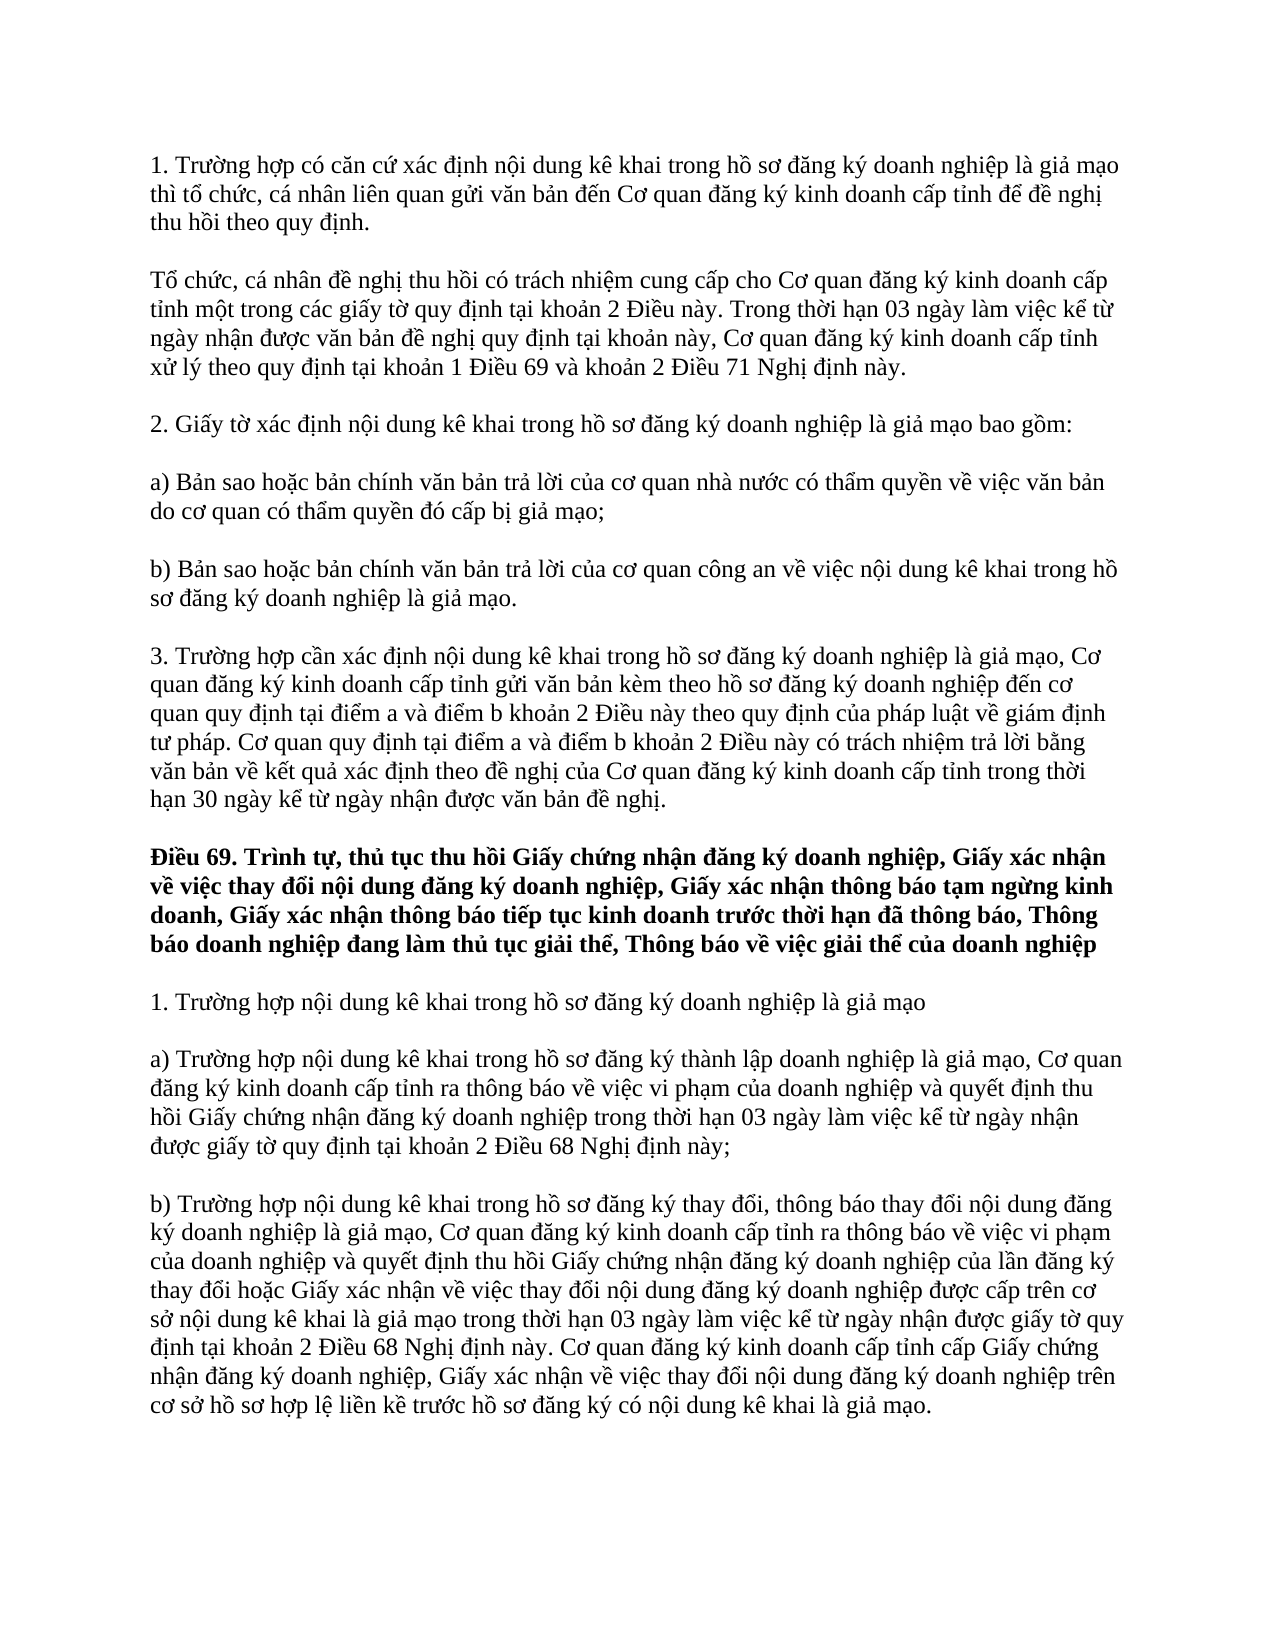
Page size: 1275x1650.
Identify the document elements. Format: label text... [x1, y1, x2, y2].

text b) Trường hợp nội dung kê khai trong hồ sơ đăng ký thay đổi, thông báo thay đổi nội dung đăng ký doanh nghiệp là giả mạo, Cơ quan đăng ký kinh doanh cấp tỉnh ra thông báo về việc vi phạm của doanh nghiệp và quyết định thu hồi Giấy chứng nhận đăng ký doanh nghiệp của lần đăng ký thay đổi hoặc Giấy xác nhận về việc thay đổi nội dung đăng ký doanh nghiệp được cấp trên cơ sở nội dung kê khai là giả mạo trong thời hạn 03 ngày làm việc kể từ ngày nhận được giấy tờ quy định tại khoản 2 Điều 68 Nghị định này. Cơ quan đăng ký kinh doanh cấp tỉnh cấp Giấy chứng nhận đăng ký doanh nghiệp, Giấy xác nhận về việc thay đổi nội dung đăng ký doanh nghiệp trên cơ sở hồ sơ hợp lệ liền kề trước hồ sơ đăng ký có nội dung kê khai là giả mạo. [150, 1189, 1125, 1419]
text 1. Trường hợp nội dung kê khai trong hồ sơ đăng ký doanh nghiệp là giả mạo [150, 987, 1125, 1015]
text 1. Trường hợp có căn cứ xác định nội dung kê khai trong hồ sơ đăng ký doanh nghiệp là giả mạo thì tổ chức, cá nhân liên quan gửi văn bản đến Cơ quan đăng ký kinh doanh cấp tỉnh để đề nghị thu hồi theo quy định. [150, 150, 1125, 236]
text a) Trường hợp nội dung kê khai trong hồ sơ đăng ký thành lập doanh nghiệp là giả mạo, Cơ quan đăng ký kinh doanh cấp tỉnh ra thông báo về việc vi phạm của doanh nghiệp và quyết định thu hồi Giấy chứng nhận đăng ký doanh nghiệp trong thời hạn 03 ngày làm việc kể từ ngày nhận được giấy tờ quy định tại khoản 2 Điều 68 Nghị định này; [150, 1044, 1125, 1159]
text a) Bản sao hoặc bản chính văn bản trả lời của cơ quan nhà nước có thẩm quyền về việc văn bản do cơ quan có thẩm quyền đó cấp bị giả mạo; [150, 467, 1125, 525]
text Tổ chức, cá nhân đề nghị thu hồi có trách nhiệm cung cấp cho Cơ quan đăng ký kinh doanh cấp tỉnh một trong các giấy tờ quy định tại khoản 2 Điều này. Trong thời hạn 03 ngày làm việc kể từ ngày nhận được văn bản đề nghị quy định tại khoản này, Cơ quan đăng ký kinh doanh cấp tỉnh xử lý theo quy định tại khoản 1 Điều 69 và khoản 2 Điều 71 Nghị định này. [150, 265, 1125, 380]
text Điều 69. Trình tự, thủ tục thu hồi Giấy chứng nhận đăng ký doanh nghiệp, Giấy xác nhận về việc thay đổi nội dung đăng ký doanh nghiệp, Giấy xác nhận thông báo tạm ngừng kinh doanh, Giấy xác nhận thông báo tiếp tục kinh doanh trước thời hạn đã thông báo, Thông báo doanh nghiệp đang làm thủ tục giải thể, Thông báo về việc giải thể của doanh nghiệp [150, 842, 1125, 957]
text 2. Giấy tờ xác định nội dung kê khai trong hồ sơ đăng ký doanh nghiệp là giả mạo bao gồm: [150, 409, 1125, 438]
text b) Bản sao hoặc bản chính văn bản trả lời của cơ quan công an về việc nội dung kê khai trong hồ sơ đăng ký doanh nghiệp là giả mạo. [150, 554, 1125, 612]
text 3. Trường hợp cần xác định nội dung kê khai trong hồ sơ đăng ký doanh nghiệp là giả mạo, Cơ quan đăng ký kinh doanh cấp tỉnh gửi văn bản kèm theo hồ sơ đăng ký doanh nghiệp đến cơ quan quy định tại điểm a và điểm b khoản 2 Điều này theo quy định của pháp luật về giám định tư pháp. Cơ quan quy định tại điểm a và điểm b khoản 2 Điều này có trách nhiệm trả lời bằng văn bản về kết quả xác định theo đề nghị của Cơ quan đăng ký kinh doanh cấp tỉnh trong thời hạn 30 ngày kể từ ngày nhận được văn bản đề nghị. [150, 641, 1125, 813]
